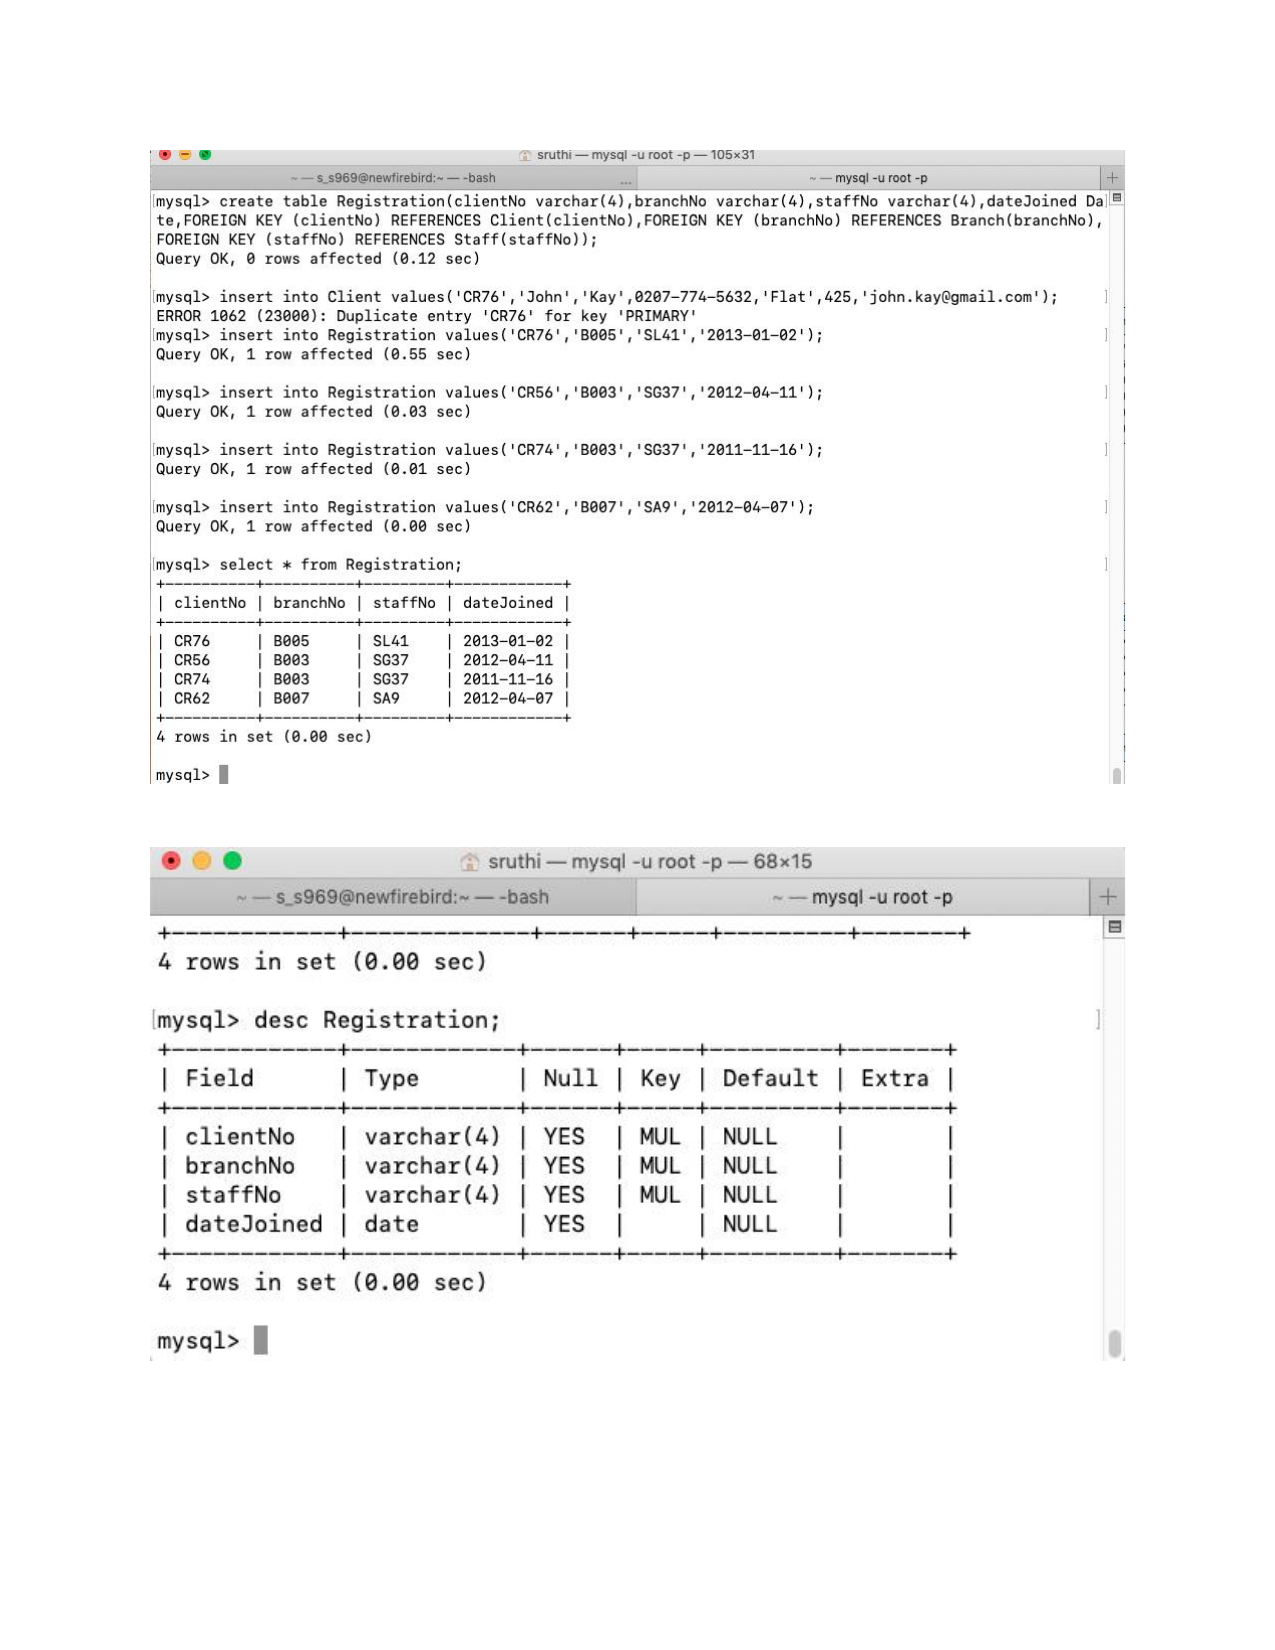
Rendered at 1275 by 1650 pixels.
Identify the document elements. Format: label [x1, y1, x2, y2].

picture [150, 847, 1125, 1361]
picture [150, 150, 1125, 784]
